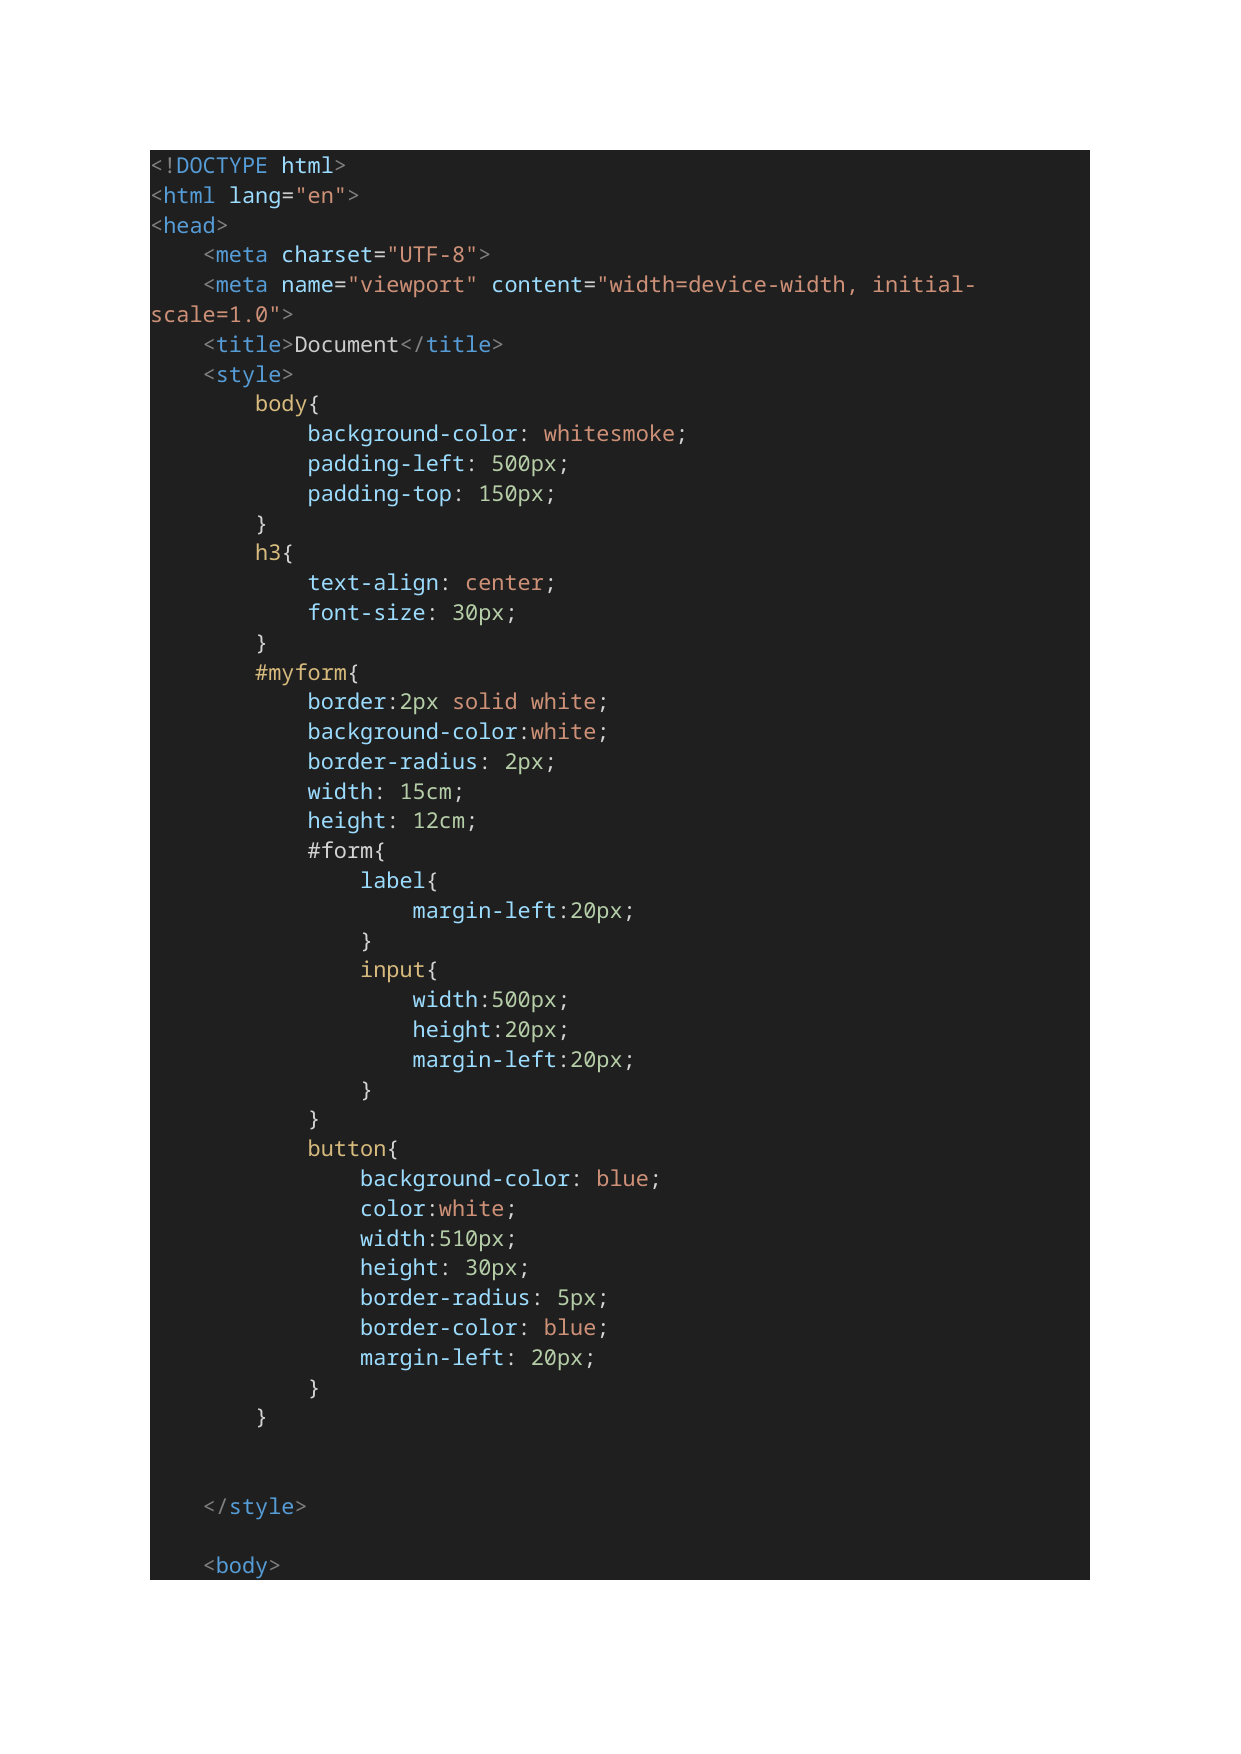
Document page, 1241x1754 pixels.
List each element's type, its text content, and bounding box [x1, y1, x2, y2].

text width:500px; [150, 984, 1090, 1014]
text } [150, 924, 1090, 954]
text } [150, 627, 1090, 656]
text } [150, 1073, 1090, 1103]
text input{ [150, 954, 1090, 984]
text <meta charset="UTF-8"> [150, 239, 1090, 269]
text padding-left: 500px; [150, 448, 1090, 478]
text <meta name="viewport" content="width=device-width, initial-scale=1.0"> [150, 269, 1090, 329]
text background-color: blue; [150, 1163, 1090, 1193]
text margin-left: 20px; [150, 1342, 1090, 1371]
text } [150, 1401, 1090, 1431]
text } [150, 507, 1090, 537]
text </style> [150, 1491, 1090, 1520]
text padding-top: 150px; [150, 478, 1090, 507]
text <style> [150, 358, 1090, 388]
text border-radius: 2px; [150, 746, 1090, 776]
text background-color:white; [150, 716, 1090, 746]
text label{ [150, 865, 1090, 895]
text width: 15cm; [150, 776, 1090, 805]
text <title>Document</title> [150, 329, 1090, 358]
text margin-left:20px; [150, 1044, 1090, 1073]
text color:white; [150, 1193, 1090, 1222]
text border-radius: 5px; [150, 1282, 1090, 1312]
text button{ [150, 1133, 1090, 1163]
text border:2px solid white; [150, 686, 1090, 716]
text } [150, 1103, 1090, 1133]
text } [150, 1371, 1090, 1401]
text <html lang="en"> [150, 180, 1090, 209]
text height:20px; [150, 1014, 1090, 1044]
text text-align: center; [150, 567, 1090, 597]
text height: 12cm; [150, 805, 1090, 835]
text <body> [150, 1550, 1090, 1580]
text border-color: blue; [150, 1312, 1090, 1342]
text <!DOCTYPE html> [150, 150, 1090, 180]
text #myform{ [150, 656, 1090, 686]
text <head> [150, 209, 1090, 239]
text margin-left:20px; [150, 895, 1090, 924]
text body{ [150, 388, 1090, 418]
text background-color: whitesmoke; [150, 418, 1090, 448]
text height: 30px; [150, 1252, 1090, 1282]
text #form{ [150, 835, 1090, 865]
text font-size: 30px; [150, 597, 1090, 627]
text width:510px; [150, 1222, 1090, 1252]
text h3{ [150, 537, 1090, 567]
